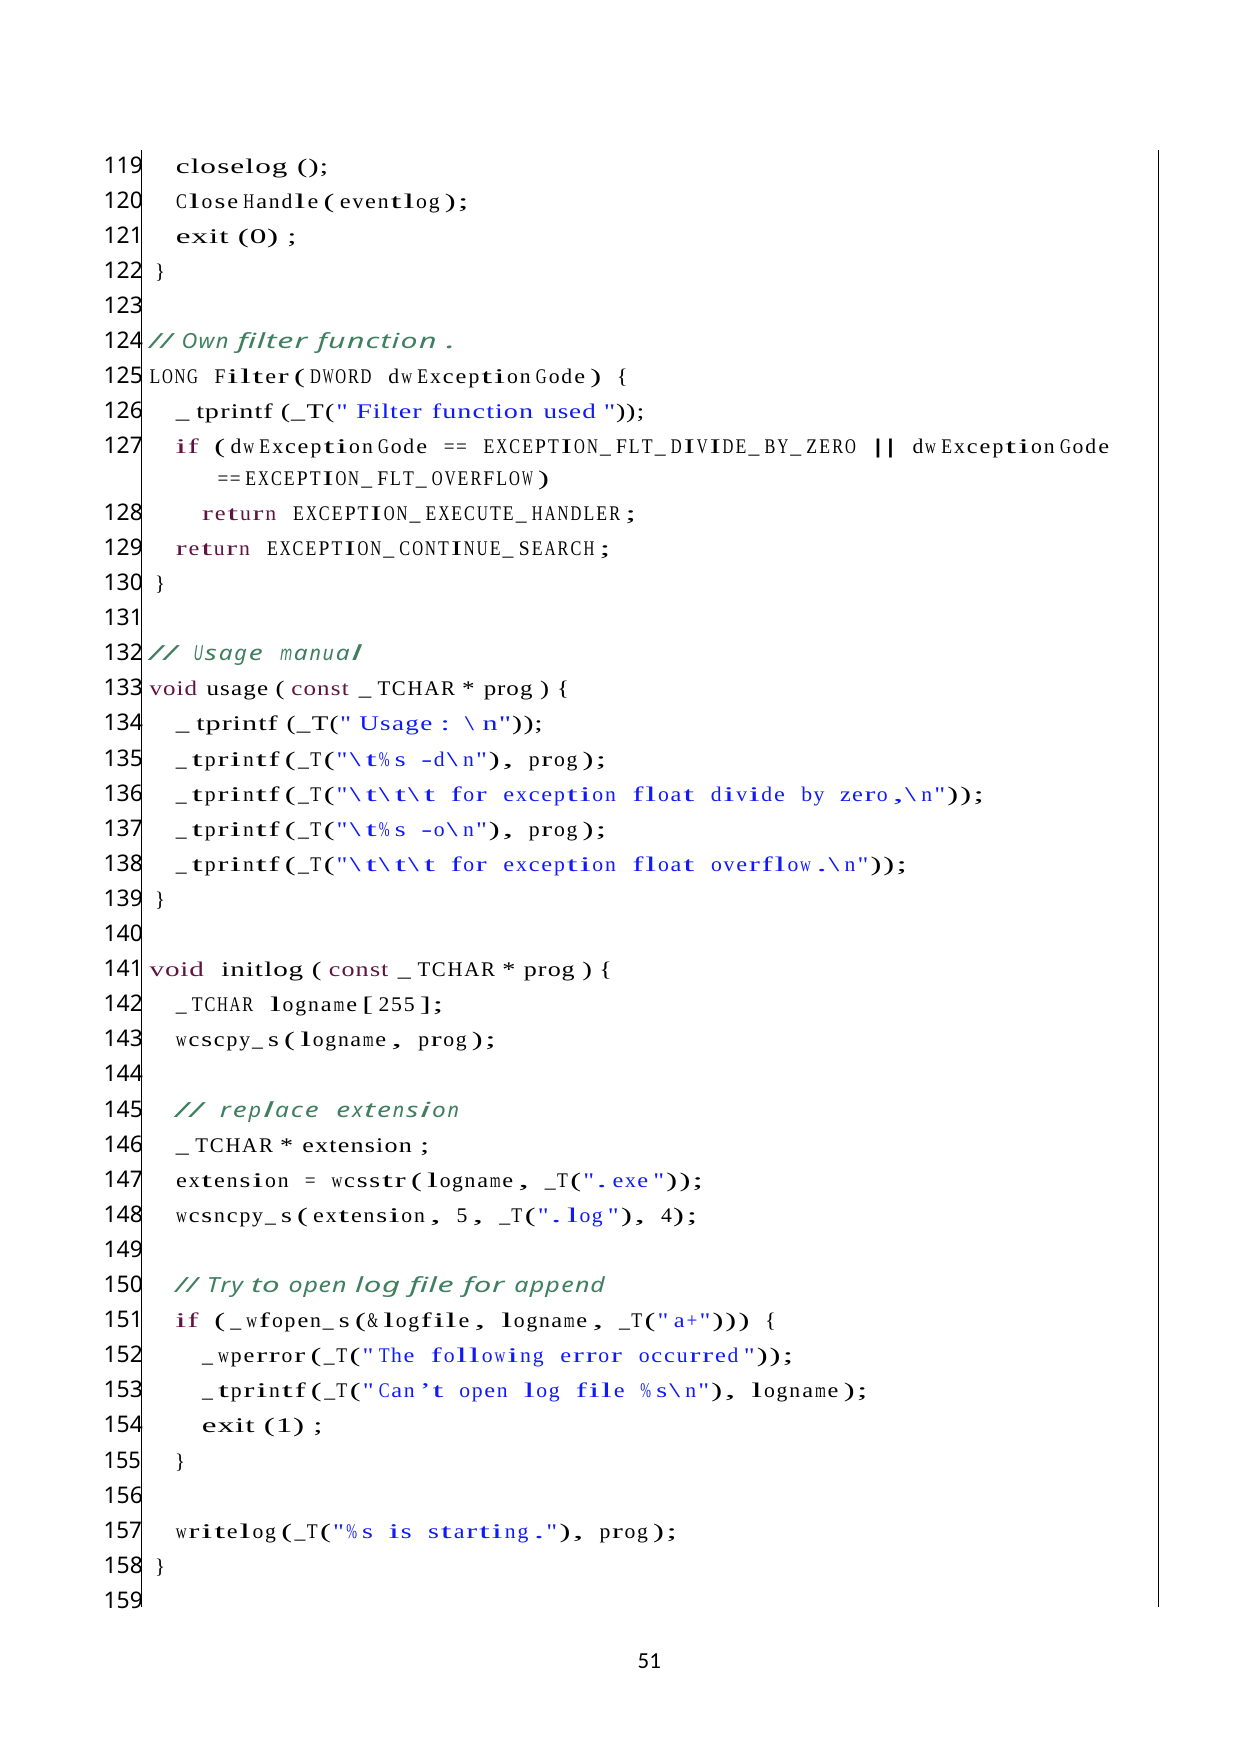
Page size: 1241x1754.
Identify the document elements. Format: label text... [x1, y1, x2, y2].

list wcscpy_ s ( logname , prog ); [103, 1022, 1169, 1053]
list _ tprintf (_T("\ t% s -d\ n"), prog ); [103, 741, 1169, 773]
subtitle 131 [103, 601, 1169, 632]
list Close Handle ( eventlog ); [103, 184, 1169, 215]
list LONG Filter ( DWORD dw Exception Gode ) { [103, 359, 1169, 391]
list _ tprintf (_T("\ t\ t\ t for exception float overflow .\ n")); [103, 847, 1169, 878]
list wcsncpy_ s ( extension , 5 , _T(". log "), 4); [103, 1198, 1169, 1229]
list return EXCEPTION_ CONTINUE_ SEARCH ; [103, 531, 1169, 562]
subtitle 144 [103, 1057, 1169, 1089]
list // Own filter function . [103, 324, 1169, 355]
list if ( dw Exception Gode == EXCEPTION_ FLT_ DIVIDE_ BY_ ZERO || dw Exception Gode == EXCEPTION_ FLT_ OVERFLOW ) [103, 429, 1127, 490]
list closelog (); [103, 149, 1169, 180]
list _ tprintf (_T(" Can ’t open log file % s\ n"), logname ); [103, 1373, 1169, 1404]
list _ wperror (_T(" The following error occurred ")); [103, 1338, 1169, 1369]
list void usage ( const _ TCHAR * prog ) { [103, 671, 1169, 702]
subtitle 159 [103, 1584, 1169, 1615]
text 157 writelog (_T("% s is starting ."), prog ); [103, 1514, 1169, 1545]
list _ TCHAR * extension ; [103, 1128, 1169, 1159]
subtitle 122 } [103, 254, 1169, 285]
subtitle 156 [103, 1479, 1169, 1510]
list exit (1) ; [103, 1408, 1169, 1440]
list // Usage manual [103, 636, 1169, 667]
list return EXCEPTION_ EXECUTE_ HANDLER ; [103, 496, 1169, 527]
list // Try to open log file for append [103, 1268, 1169, 1299]
list exit (0) ; [103, 219, 1169, 250]
list _ tprintf (_T(" Usage : \ n")); [103, 706, 1169, 738]
subtitle 149 [103, 1233, 1169, 1264]
list _ TCHAR logname [ 255 ]; [103, 987, 1169, 1018]
list _ tprintf (_T("\ t% s -o\ n"), prog ); [103, 812, 1169, 843]
subtitle 130 } [103, 566, 1169, 597]
list if ( _ wfopen_ s (& logfile , logname , _T(" a+"))) { [103, 1303, 1169, 1334]
subtitle 140 [103, 917, 1169, 948]
subtitle 123 [103, 289, 1169, 320]
list void initlog ( const _ TCHAR * prog ) { [103, 952, 1169, 983]
list _ tprintf (_T(" Filter function used ")); [103, 394, 1169, 426]
subtitle 139 } [103, 882, 1169, 913]
subtitle 158 } [103, 1549, 1169, 1580]
list // replace extension [103, 1092, 1169, 1124]
subtitle 155 } [103, 1443, 1169, 1475]
list extension = wcsstr ( logname , _T(". exe ")); [103, 1163, 1169, 1194]
list _ tprintf (_T("\ t\ t\ t for exception float divide by zero ,\ n")); [103, 777, 1169, 808]
